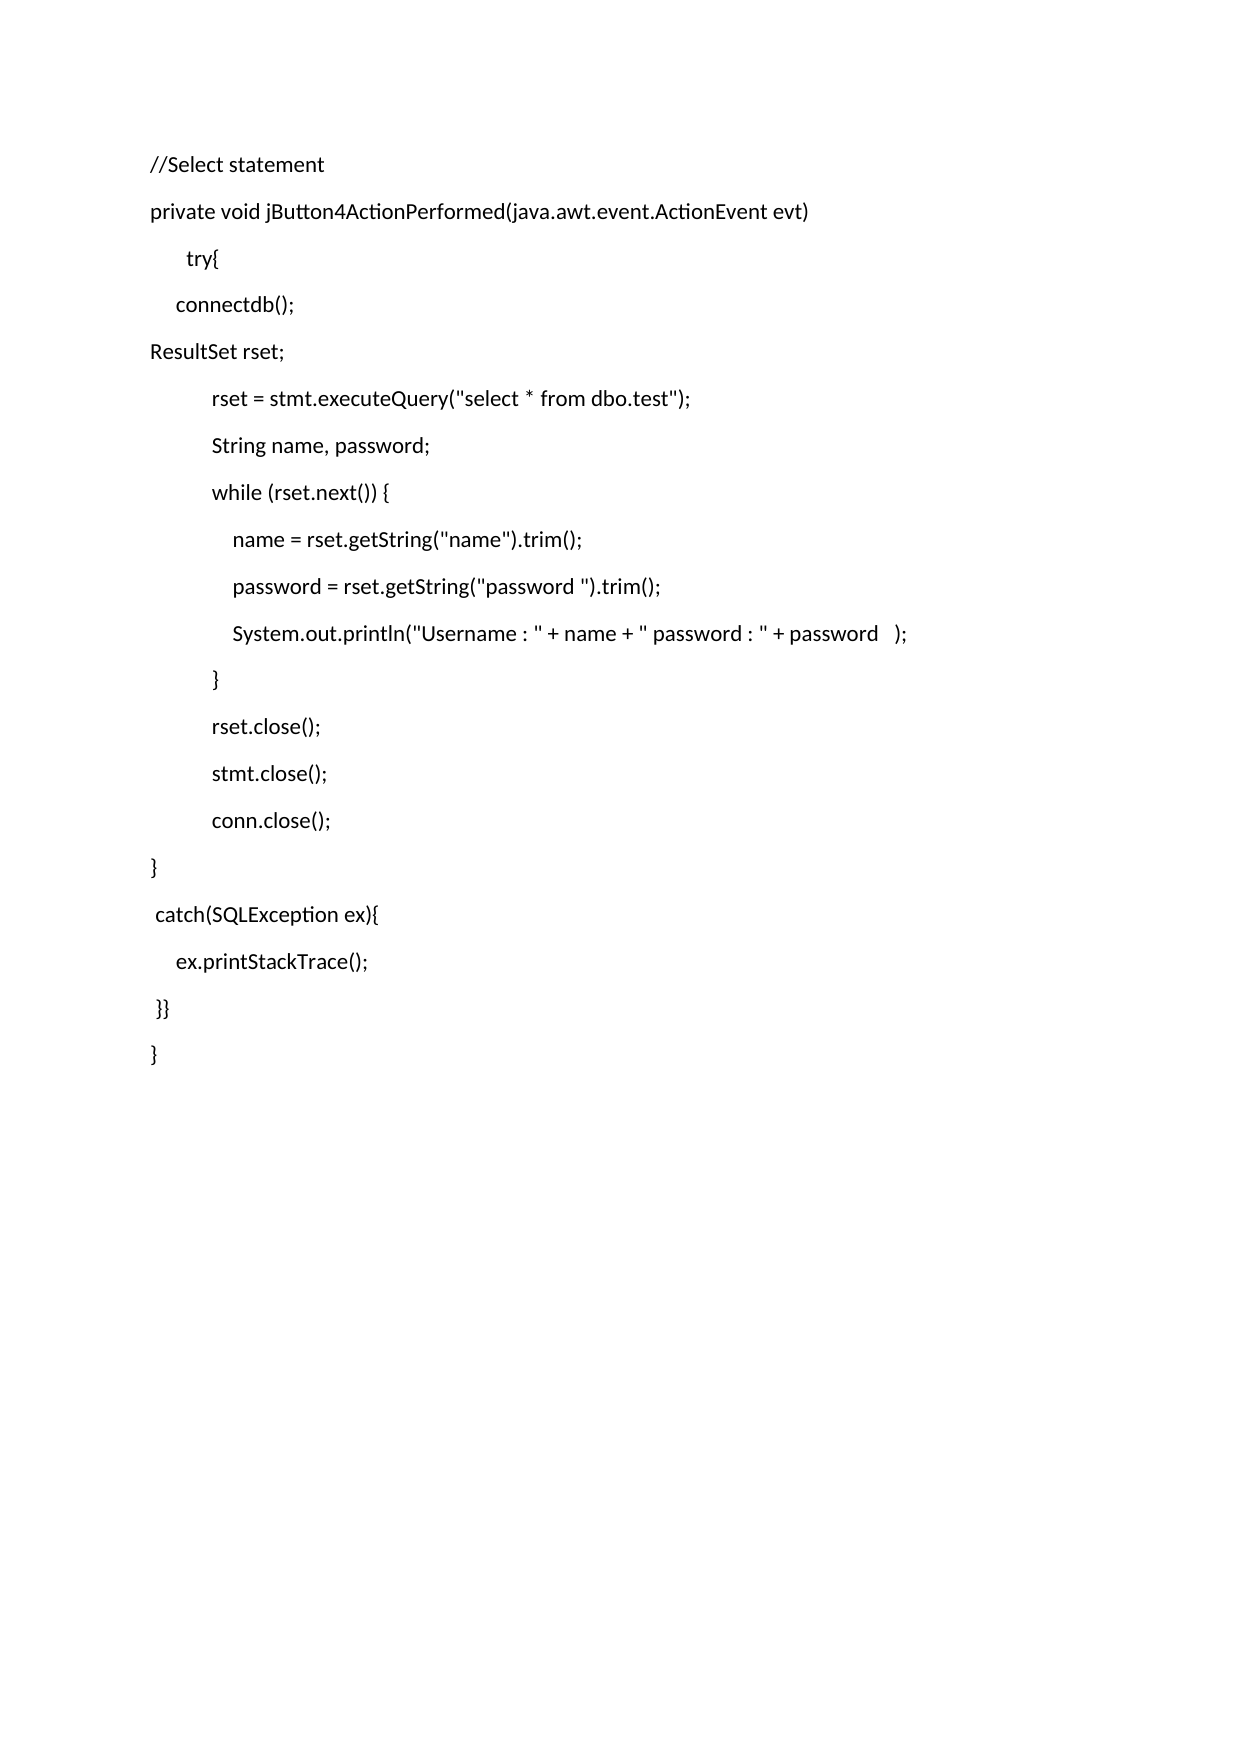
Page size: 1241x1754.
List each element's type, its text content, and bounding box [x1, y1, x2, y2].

text try{ [150, 244, 1090, 272]
text ex.printStackTrace(); [150, 947, 1090, 975]
text } [150, 666, 1090, 694]
text password = rset.getString("password ").trim(); [150, 572, 1090, 600]
text rset = stmt.executeQuery("select * from dbo.test"); [150, 384, 1090, 412]
text } [150, 1041, 1090, 1069]
text while (rset.next()) { [150, 478, 1090, 506]
text conn.close(); [150, 806, 1090, 834]
text name = rset.getString("name").trim(); [150, 525, 1090, 553]
text } [150, 853, 1090, 881]
text String name, password; [150, 431, 1090, 459]
text private void jButton4ActionPerformed(java.awt.event.ActionEvent evt) [150, 197, 1090, 225]
text ResultSet rset; [150, 337, 1090, 366]
text }} [150, 994, 1090, 1022]
text rset.close(); [150, 712, 1090, 741]
text System.out.println("Username : " + name + " password : " + password ); [150, 619, 1090, 647]
text //Select statement [150, 150, 1090, 178]
text stmt.close(); [150, 759, 1090, 787]
text connectdb(); [150, 291, 1090, 319]
text catch(SQLException ex){ [150, 900, 1090, 928]
